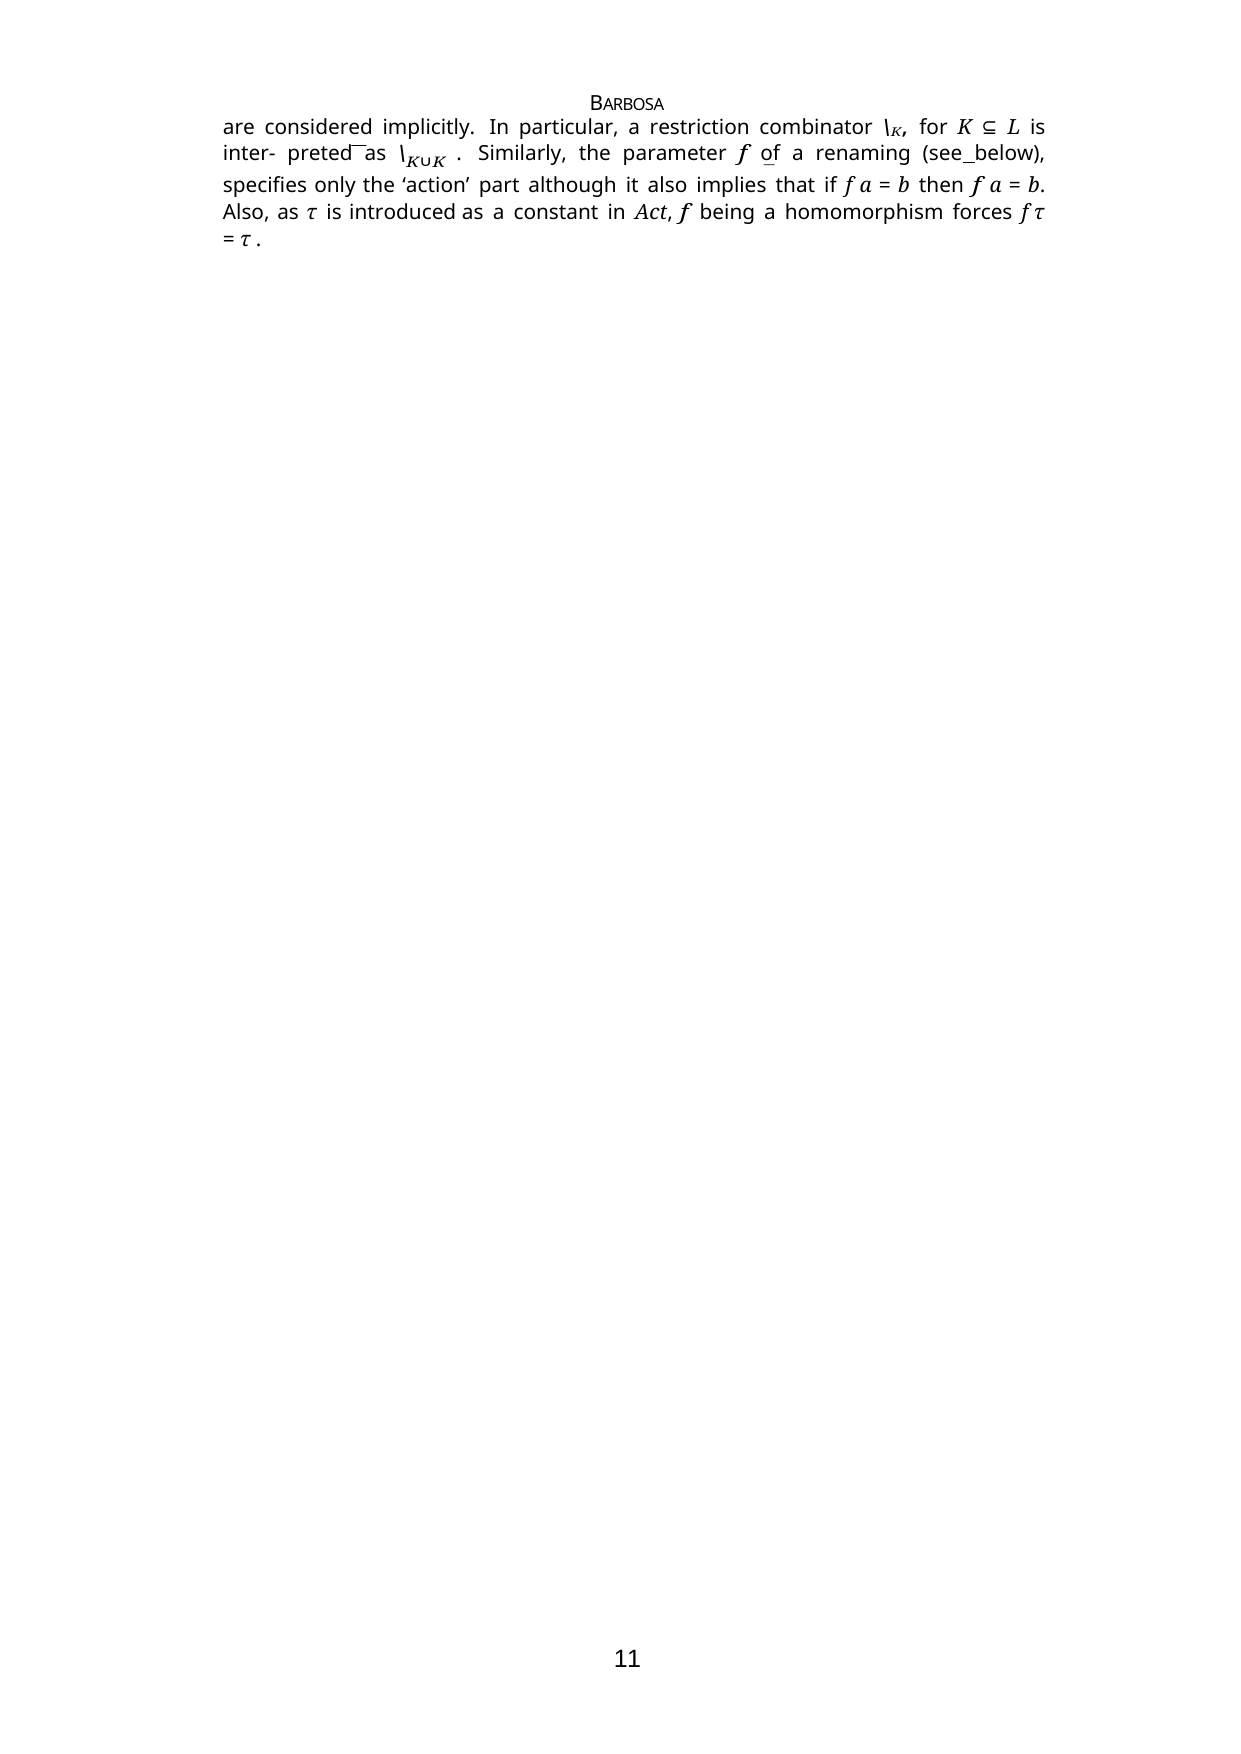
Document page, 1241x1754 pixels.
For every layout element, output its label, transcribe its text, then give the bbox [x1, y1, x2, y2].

text are considered implicitly. In particular, a restriction combinator \K, for K ⊆ L is inter- preted as \K∪K . Similarly, the parameter f of a renaming (see below), specifies only the ‘action’ part although it also implies that if f a = b then f a = b. Also, as τ is introduced as a constant in Act, f being a homomorphism forces f τ = τ . [223, 112, 1045, 253]
